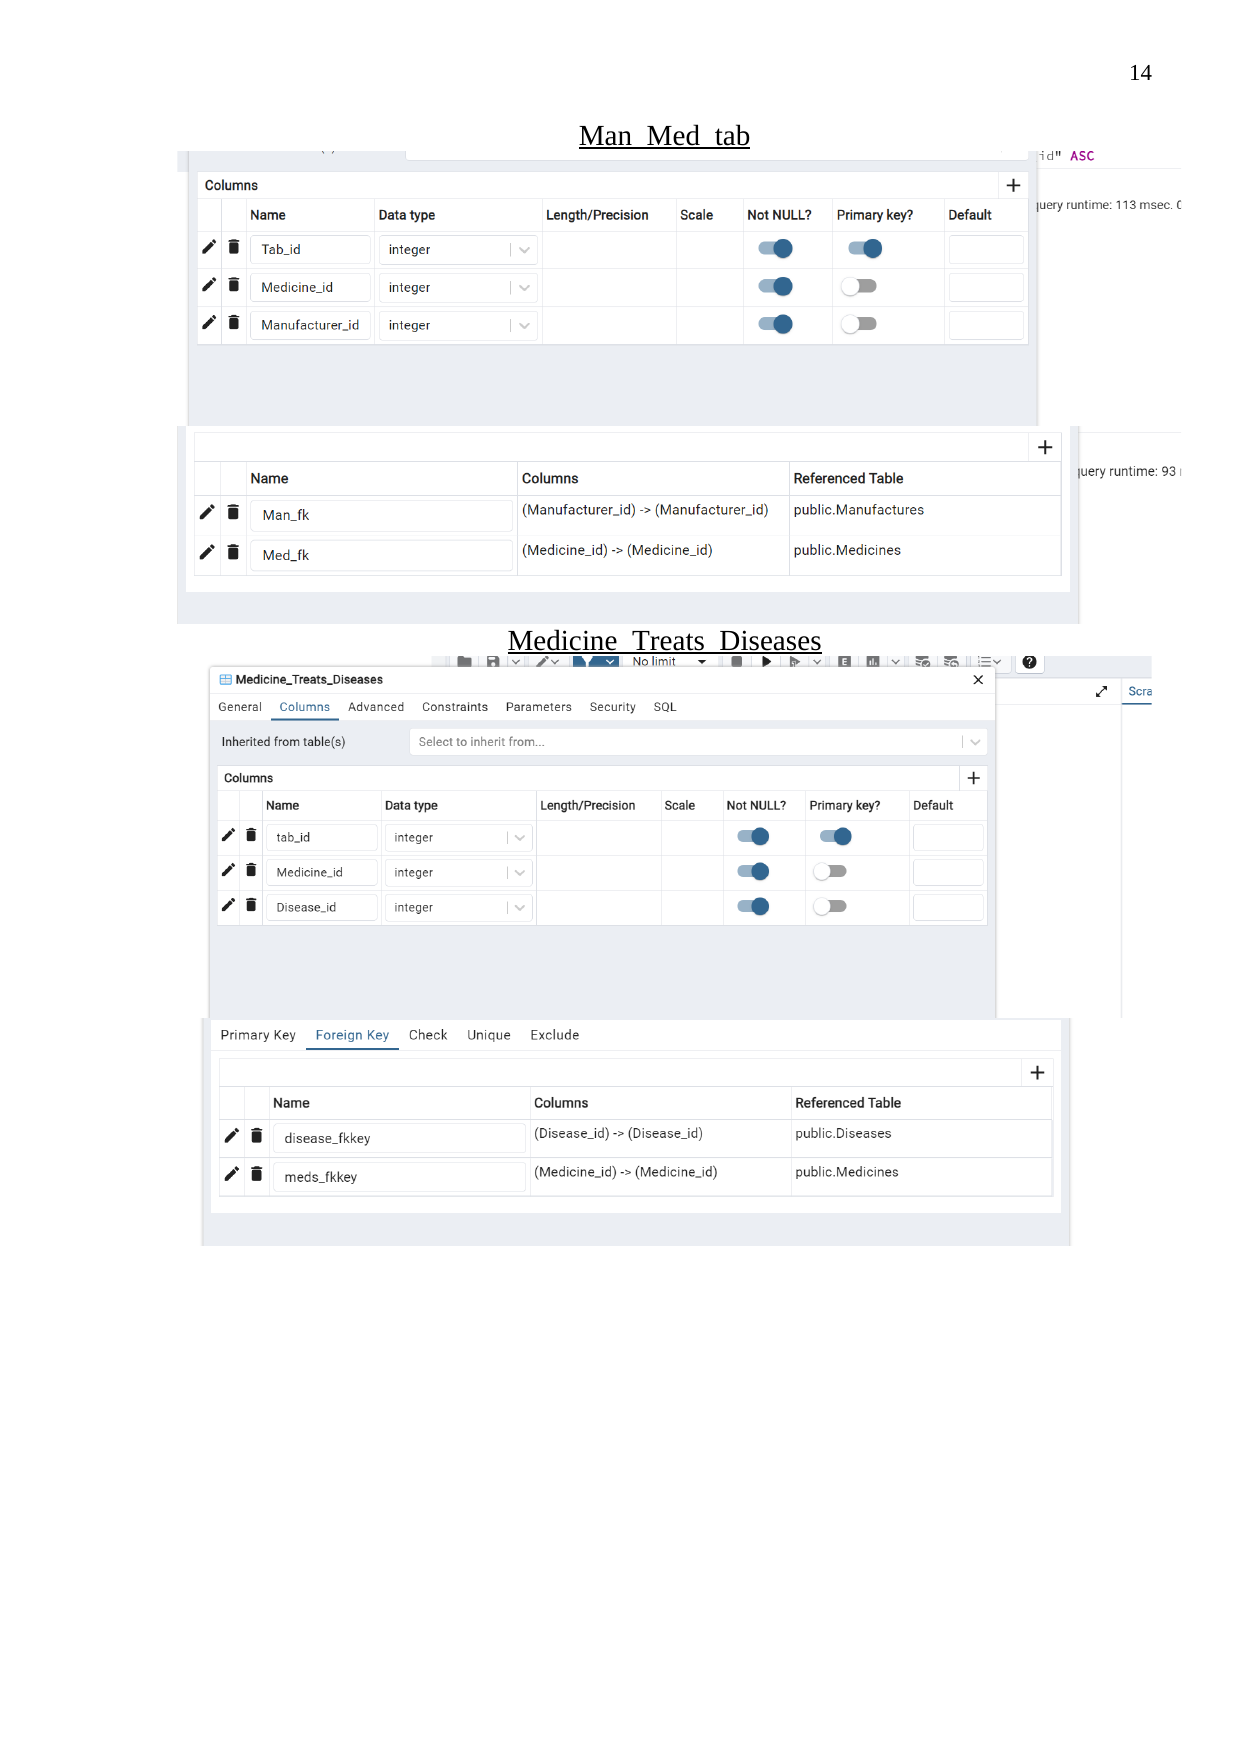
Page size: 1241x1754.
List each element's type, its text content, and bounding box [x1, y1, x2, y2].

text Medicine_Treats_Diseases [177, 624, 1152, 656]
text Man_Med_tab [177, 118, 1152, 151]
picture [177, 151, 1182, 624]
picture [177, 656, 1152, 1246]
